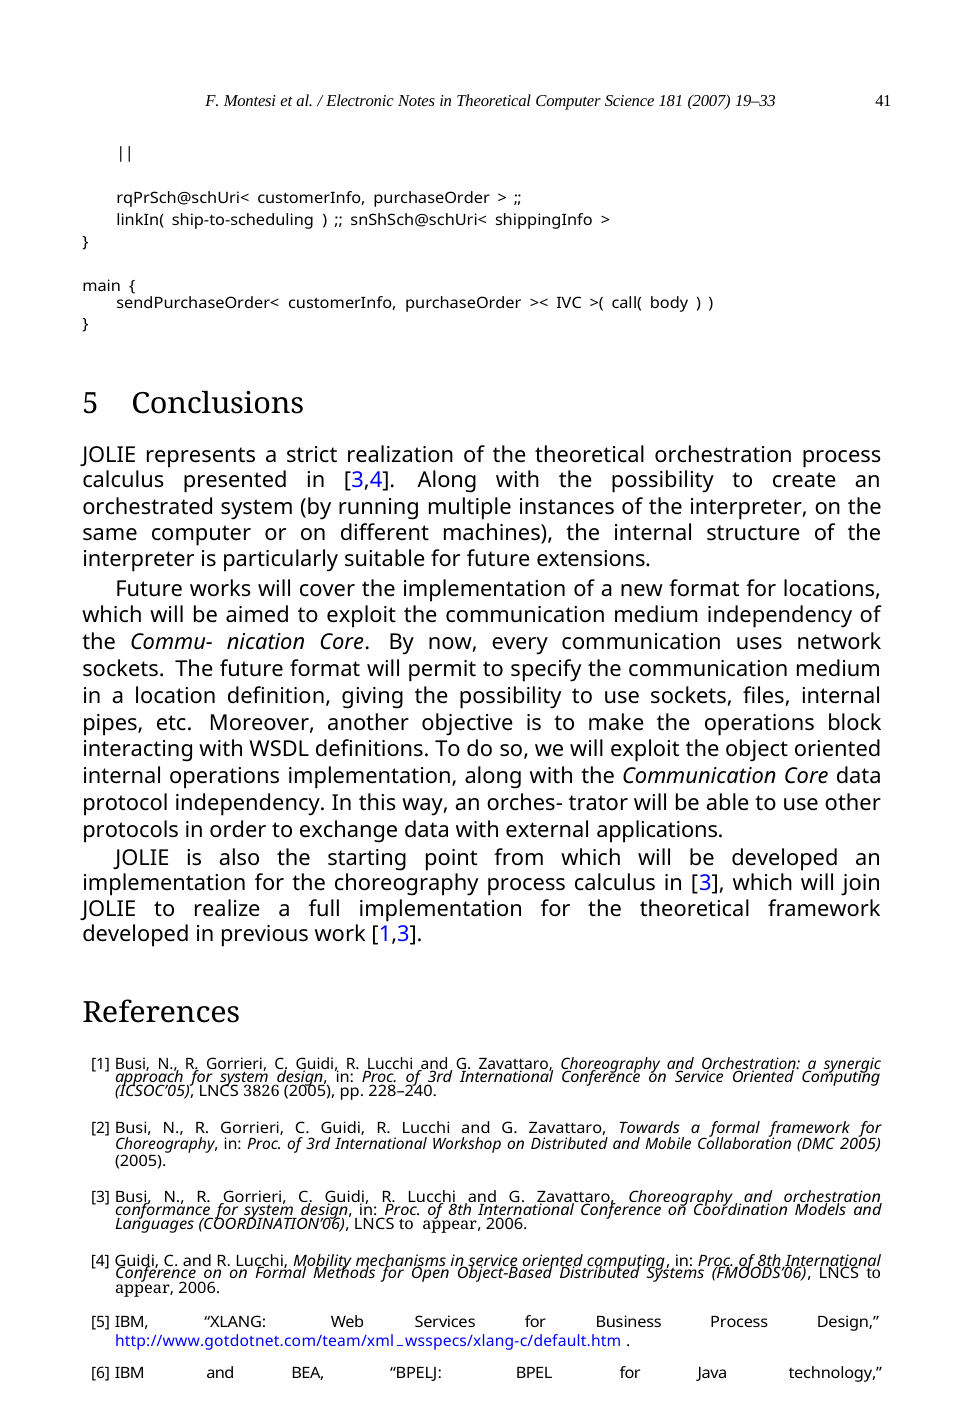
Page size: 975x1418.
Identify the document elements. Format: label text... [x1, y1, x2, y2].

text linkIn( ship-to-scheduling ) ;; snShSch@schUri< shippingInfo > [116, 208, 933, 230]
text Future works will cover the implementation of a new format for locations, which will be aimed to exploit the communication medium independency of the Commu- nication Core. By now, every communication uses network sockets. The future format will permit to specify the communication medium in a location definition, giving the possibility to use sockets, files, internal pipes, etc. Moreover, another objective is to make the operations block interacting with WSDL definitions. To do so, we will exploit the object oriented internal operations implementation, along with the Communication Core data protocol independency. In this way, an orches- trator will be able to use other protocols in order to exchange data with external applications. [82, 575, 882, 844]
text rqPrSch@schUri< customerInfo, purchaseOrder > ;; [116, 186, 933, 208]
text } [82, 313, 933, 334]
text JOLIE represents a strict realization of the theoretical orchestration process calculus presented in [3,4]. Along with the possibility to create an orchestrated system (by running multiple instances of the interpreter, on the same computer or on different machines), the internal structure of the interpreter is particularly suitable for future extensions. [82, 442, 881, 573]
list Busi, N., R. Gorrieri, C. Guidi, R. Lucchi and G. Zavattaro, Towards a formal framework for Choreography, in: Proc. of 3rd International Workshop on Distributed and Mobile Collaboration (DMC 2005) (2005). [91, 1119, 881, 1171]
list IBM, “XLANG: Web Services for Business Process Design,” [91, 1313, 933, 1332]
list Busi, N., R. Gorrieri, C. Guidi, R. Lucchi and G. Zavattaro, Choreography and orchestration conformance for system design, in: Proc. of 8th International Conference on Coordination Models and Languages (COORDINATION’06), LNCS to appear, 2006. [91, 1191, 881, 1234]
text sendPurchaseOrder< customerInfo, purchaseOrder >< IVC >( call( body ) ) [116, 297, 933, 311]
text } [82, 231, 933, 252]
list Guidi, C. and R. Lucchi, Mobility mechanisms in service oriented computing, in: Proc. of 8th International Conference on on Formal Methods for Open Object-Based Distributed Systems (FMOODS’06), LNCS to appear, 2006. [91, 1254, 881, 1298]
list Busi, N., R. Gorrieri, C. Guidi, R. Lucchi and G. Zavattaro, Choreography and Orchestration: a synergic approach for system design, in: Proc. of 3rd International Conference on Service Oriented Computing (ICSOC’05), LNCS 3826 (2005), pp. 228–240. [91, 1058, 881, 1101]
text || [116, 142, 933, 163]
text http://www.gotdotnet.com/team/xml wsspecs/xlang-c/default.htm . [115, 1332, 933, 1350]
text main { [82, 275, 933, 296]
subtitle References [82, 991, 933, 1031]
subtitle Conclusions [82, 382, 933, 422]
list IBM and BEA, “BPELJ: BPEL for Java technology,” [91, 1363, 933, 1382]
text JOLIE is also the starting point from which will be developed an implementation for the choreography process calculus in [3], which will join JOLIE to realize a full implementation for the theoretical framework developed in previous work [1,3]. [82, 844, 881, 948]
